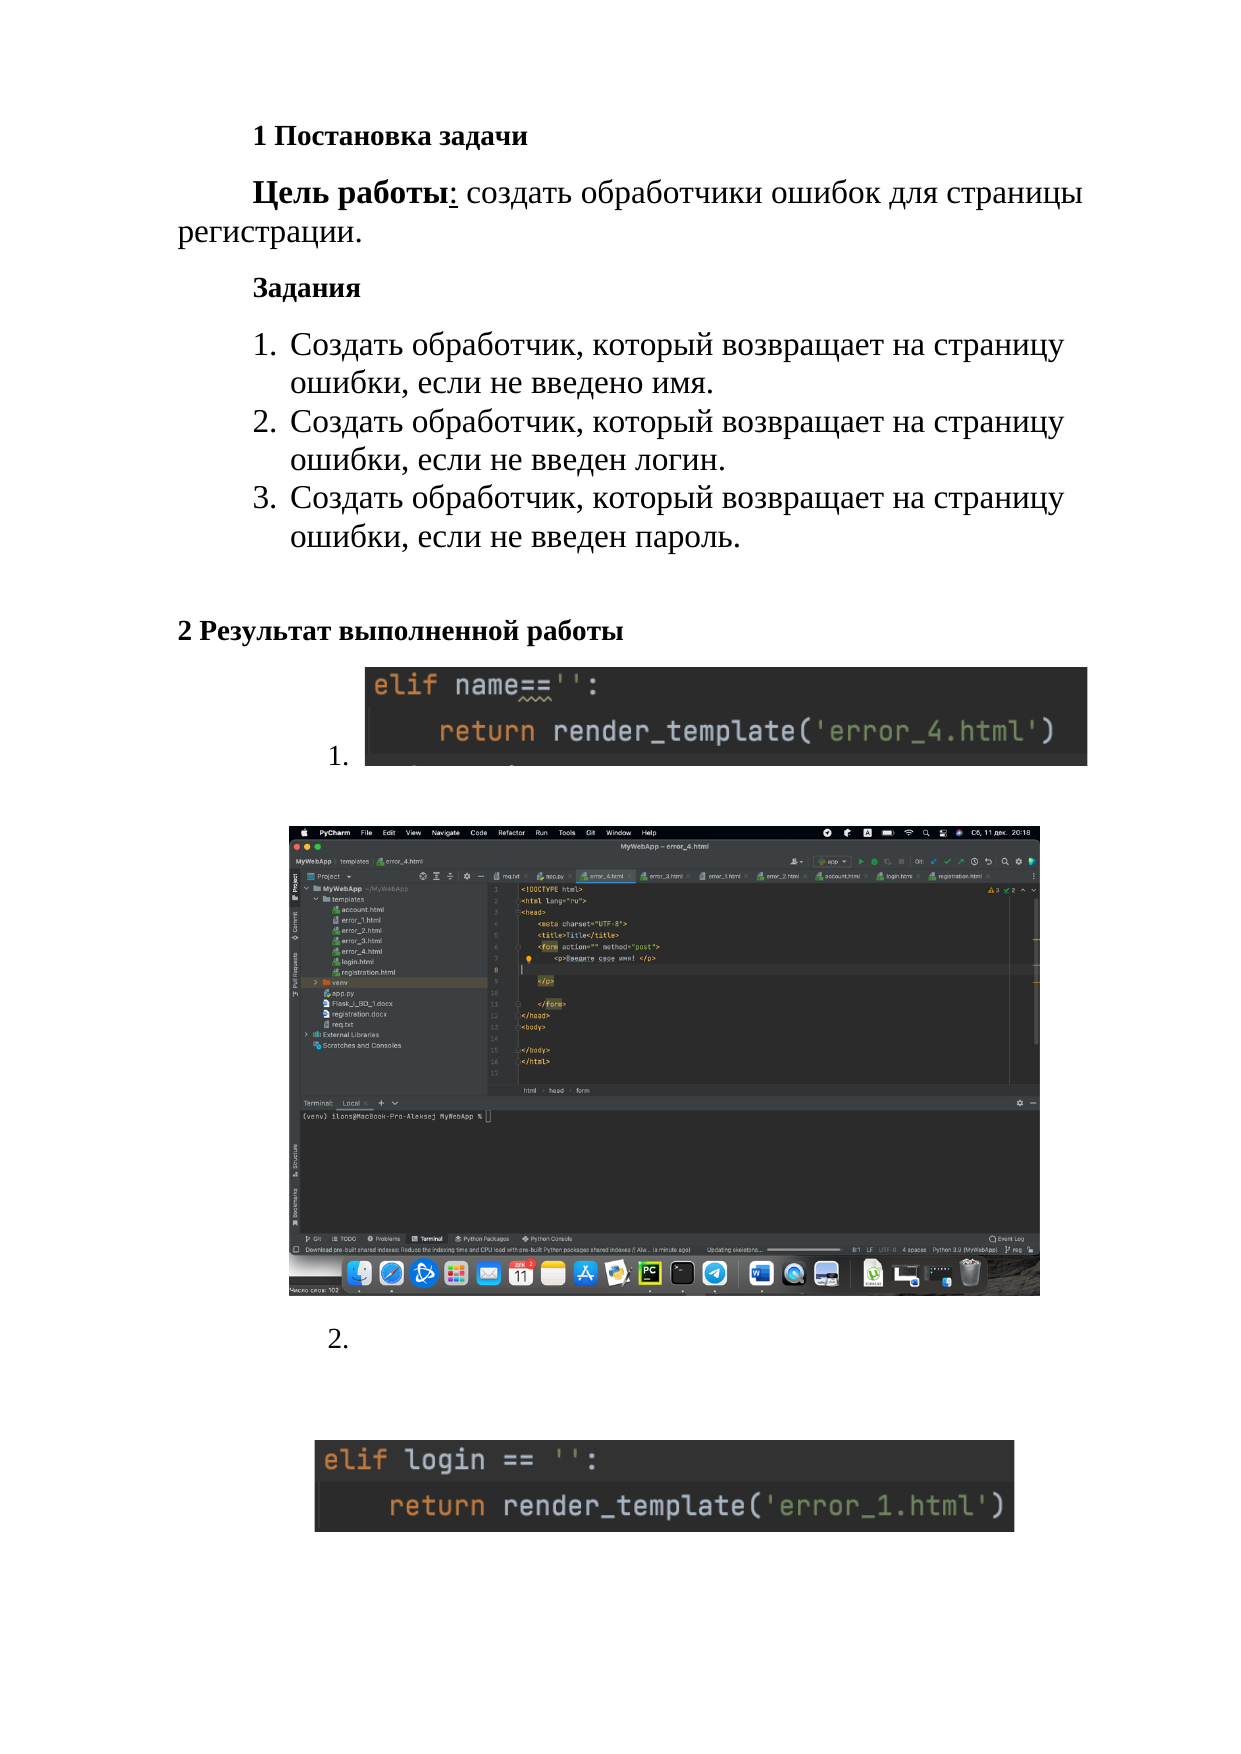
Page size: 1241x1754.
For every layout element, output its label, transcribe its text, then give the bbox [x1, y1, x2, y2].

picture [314, 1440, 1015, 1532]
text 2 Результат выполненной работы [177, 613, 1152, 647]
list Создать обработчик, который возвращает на страницу ошибки, если не введен логин. [252, 401, 1152, 478]
text Задания [177, 270, 1152, 303]
text 1 Постановка задачи [177, 118, 1152, 152]
list Создать обработчик, который возвращает на страницу ошибки, если не введен пароль. [252, 478, 1152, 554]
list Создать обработчик, который возвращает на страницу ошибки, если не введено имя. [252, 324, 1152, 401]
text Цель работы: создать обработчики ошибок для страницы регистрации. [177, 172, 1152, 249]
picture [364, 667, 1088, 766]
picture [289, 826, 1040, 1296]
